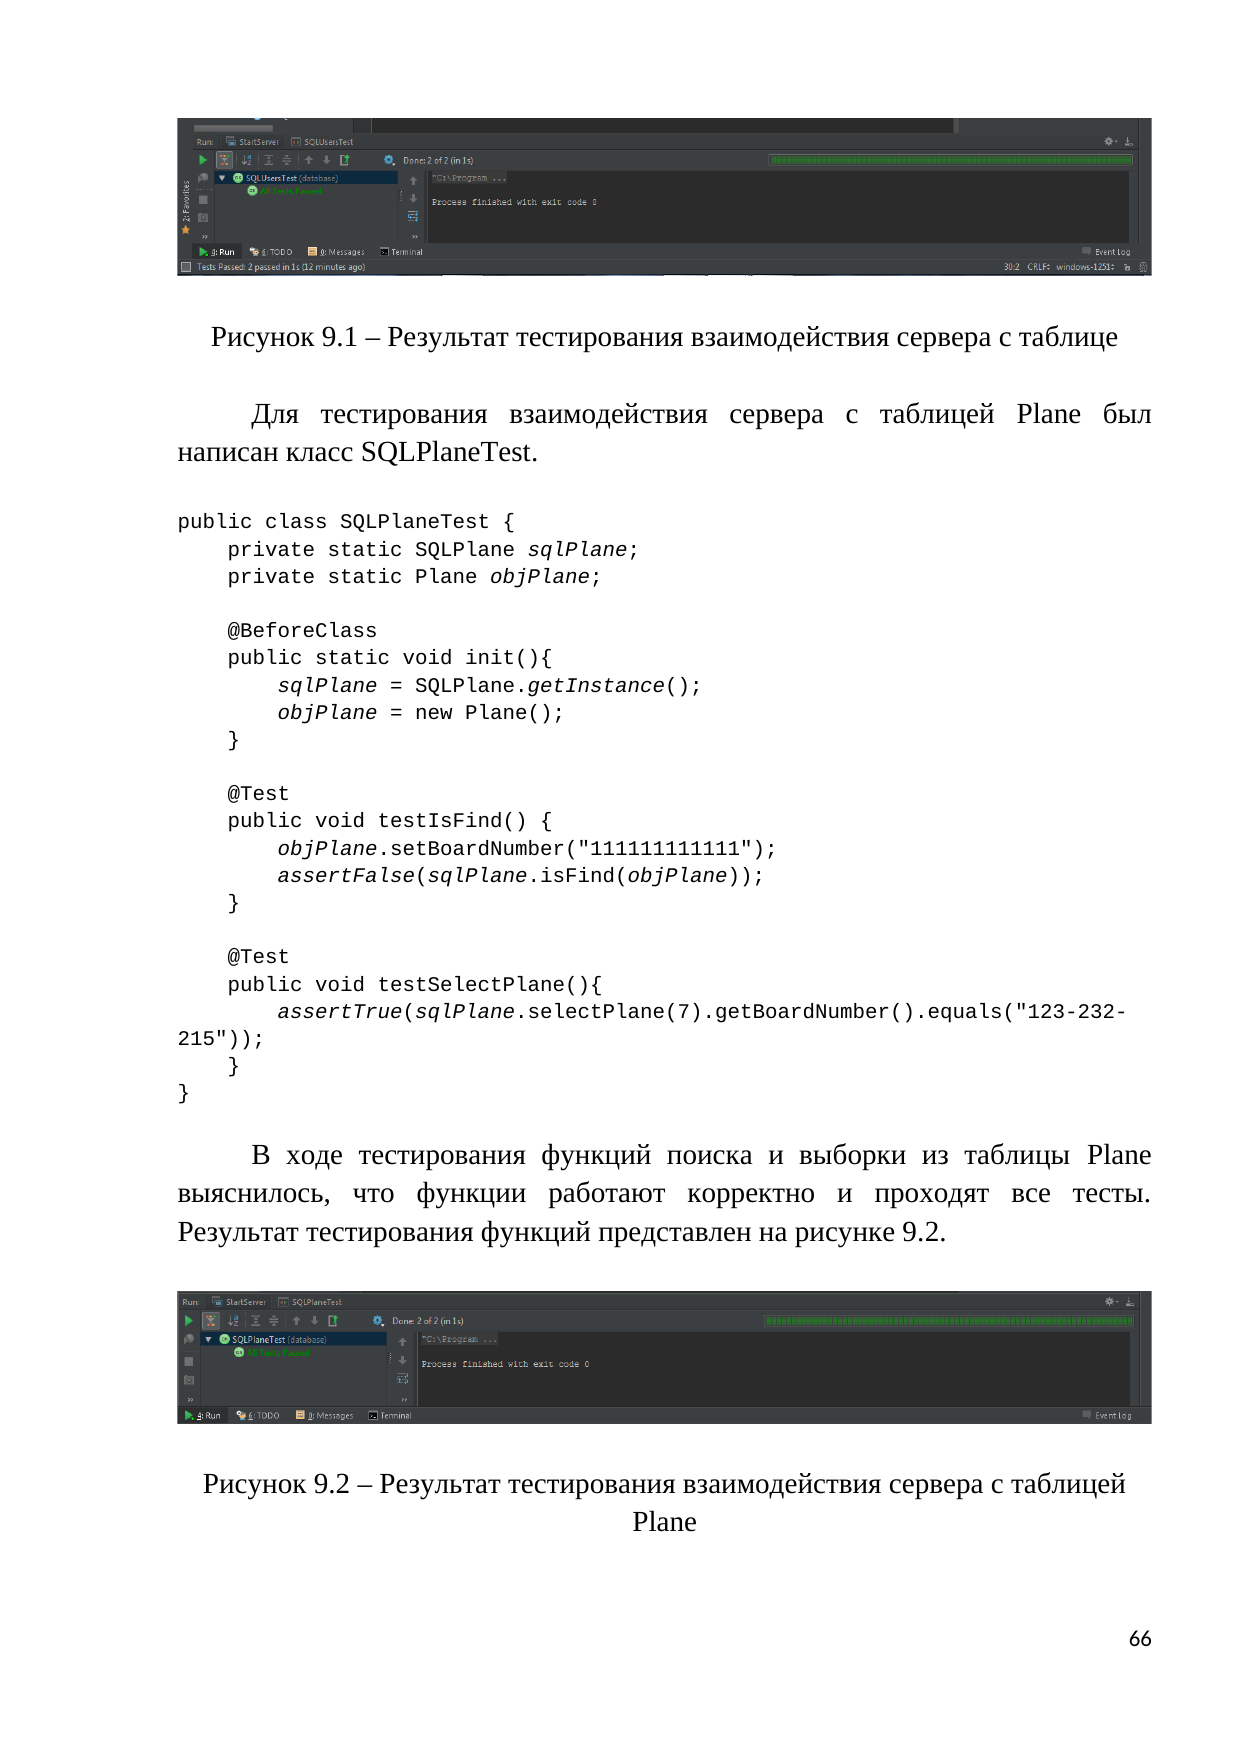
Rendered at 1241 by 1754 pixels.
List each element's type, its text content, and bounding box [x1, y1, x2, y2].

text Для тестирования взаимодействия сервера с таблицей Plane был написан класс SQLPlaneTest. [177, 396, 1152, 468]
text Рисунок 9.1 – Результат тестирования взаимодействия сервера с таблице [177, 319, 1152, 352]
text Рисунок 9.2 – Результат тестирования взаимодействия сервера с таблицей Plane [177, 1466, 1152, 1538]
text public class SQLPlaneTest { private static SQLPlane sqlPlane; private static Plane objPlane; @BeforeClass public static void init(){ sqlPlane = SQLPlane.getInstance(); objPlane = new Plane(); } @Test public void testIsFind() { objPlane.setBoardNumber("111111111111"); assertFalse(sqlPlane.isFind(objPlane)); } @Test public void testSelectPlane(){ assertTrue(sqlPlane.selectPlane(7).getBoardNumber().equals("123-232-215")); } } [177, 511, 1152, 1106]
text В ходе тестирования функций поиска и выборки из таблицы Plane выяснилось, что функции работают корректно и проходят все тесты. Результат тестирования функций представлен на рисунке 9.2. [177, 1137, 1152, 1247]
